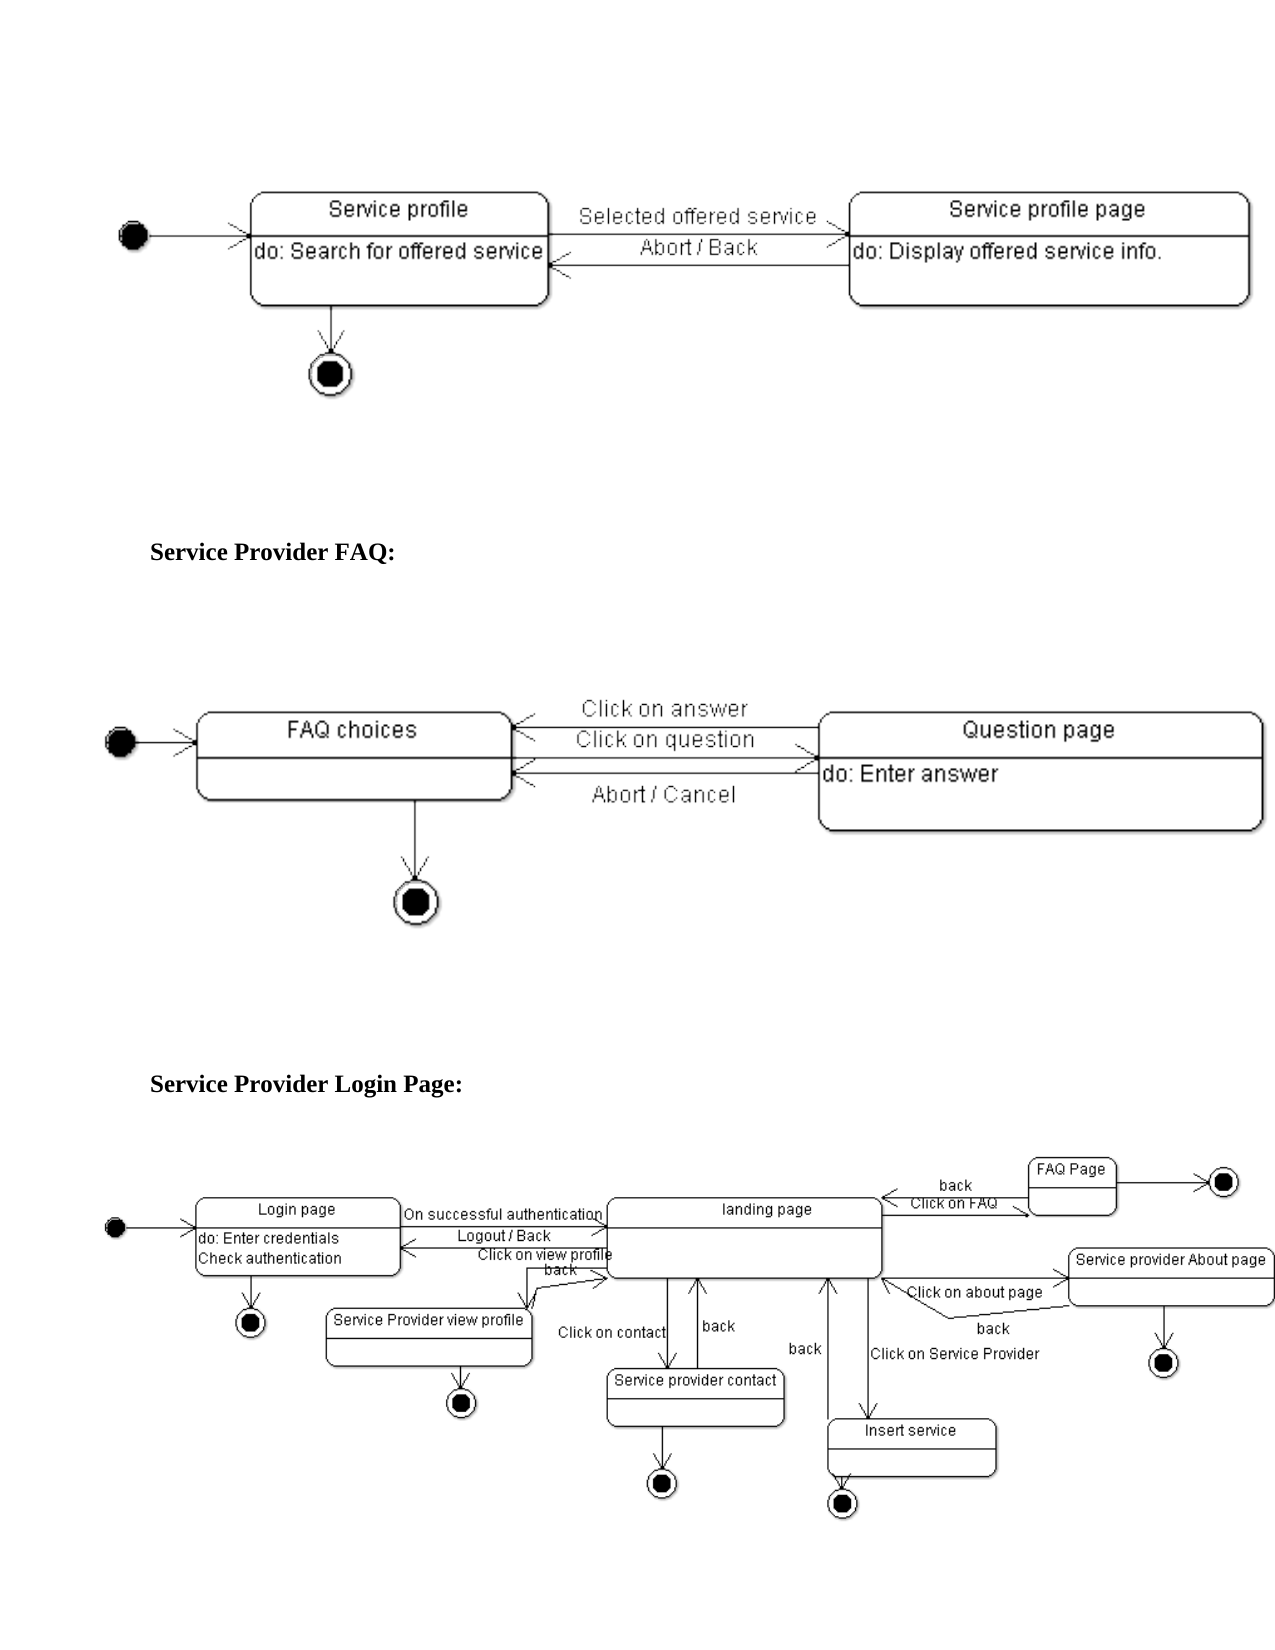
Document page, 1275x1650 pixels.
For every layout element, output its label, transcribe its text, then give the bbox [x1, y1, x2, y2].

text Service Provider Login Page: [150, 1069, 1275, 1098]
picture [75, 1137, 1275, 1564]
picture [75, 104, 1275, 484]
text Service Provider FAQ: [150, 537, 1275, 565]
picture [75, 620, 1275, 996]
